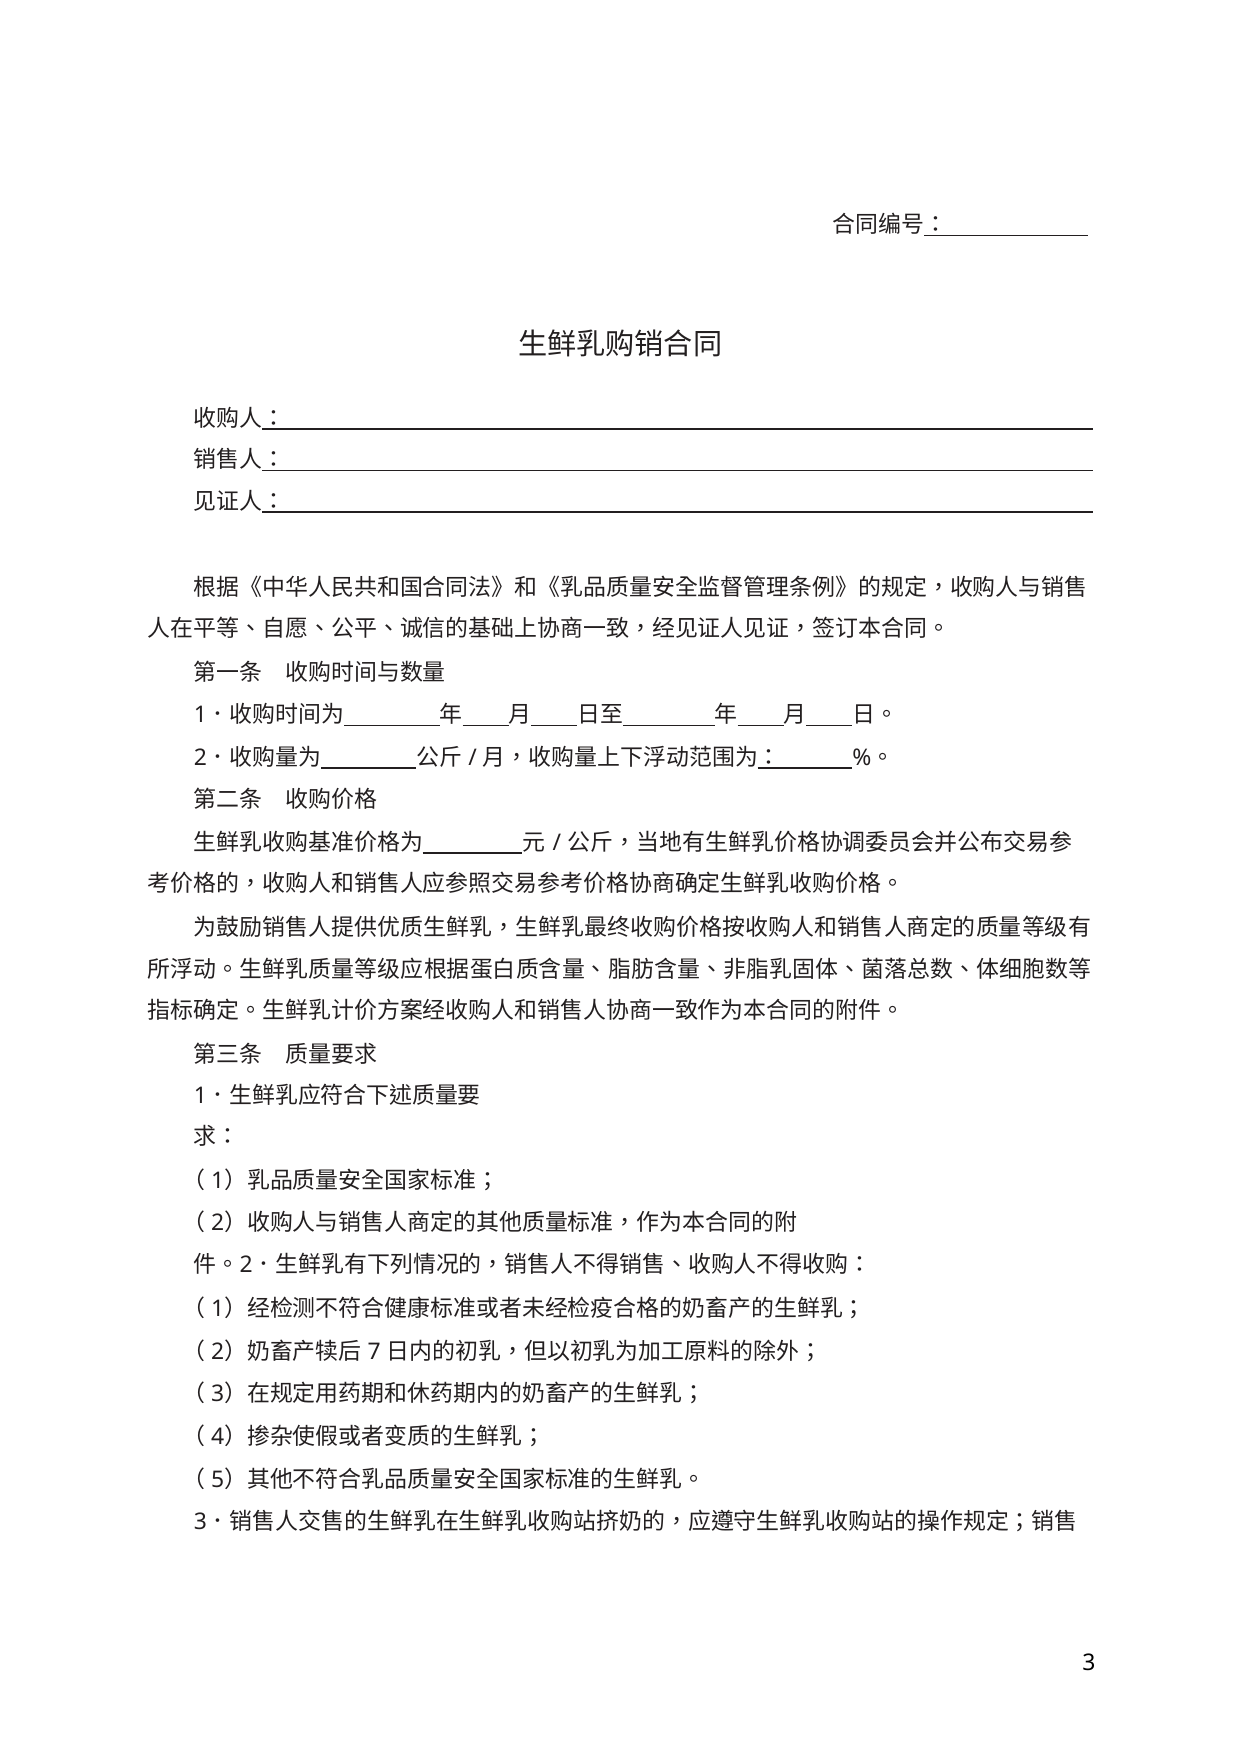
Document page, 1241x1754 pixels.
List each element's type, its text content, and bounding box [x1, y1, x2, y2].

text 第二条 收购价格 [193, 783, 1105, 814]
text （ 1）乳品质量安全国家标准； [182, 1164, 1105, 1195]
text 第三条 质量要求 1．生鲜乳应符合下述质量要求： [193, 1038, 526, 1151]
text （ 3）在规定用药期和休药期内的奶畜产的生鲜乳； [182, 1377, 1105, 1408]
text 3．销售人交售的生鲜乳在生鲜乳收购站挤奶的，应遵守生鲜乳收购站的操作规定；销售 [193, 1505, 1105, 1536]
text （ 2）收购人与销售人商定的其他质量标准，作为本合同的附件。2．生鲜乳有下列情况的，销售人不得销售、收购人不得收购： [182, 1206, 872, 1279]
text 根据《中华人民共和国合同法》和《乳品质量安全监督管理条例》的规定，收购人与销售人在平等、自愿、公平、诚信的基础上协商一致，经见证人见证，签订本合同。 [148, 571, 1105, 643]
text 1．收购时间为 年 月 日至 年 月 日。 [193, 698, 1105, 729]
subtitle 生鲜乳购销合同 [518, 324, 1105, 363]
text （ 4）掺杂使假或者变质的生鲜乳； [182, 1420, 1105, 1451]
text 2．收购量为 公斤 / 月，收购量上下浮动范围为： %。 [193, 741, 1105, 772]
text （ 5）其他不符合乳品质量安全国家标准的生鲜乳。 [182, 1462, 1105, 1494]
text 为鼓励销售人提供优质生鲜乳，生鲜乳最终收购价格按收购人和销售人商定的质量等级有所浮动。生鲜乳质量等级应根据蛋白质含量、脂肪含量、非脂乳固体、菌落总数、体细胞数等指标确定。生鲜乳计价方案经收购人和销售人协商一致作为本合同的附件。 [148, 911, 1093, 1026]
text 生鲜乳收购基准价格为 元 / 公斤，当地有生鲜乳价格协调委员会并公布交易参考价格的，收购人和销售人应参照交易参考价格协商确定生鲜乳收购价格。 [148, 826, 1093, 898]
text 收购人： 销售人： 见证人： [193, 402, 1093, 516]
text （ 2）奶畜产犊后 7 日内的初乳，但以初乳为加工原料的除外； [182, 1335, 1105, 1366]
text 第一条 收购时间与数量 [193, 656, 1105, 687]
text 合同编号： [135, 208, 1087, 239]
text （ 1）经检测不符合健康标准或者未经检疫合格的奶畜产的生鲜乳； [182, 1292, 1105, 1323]
